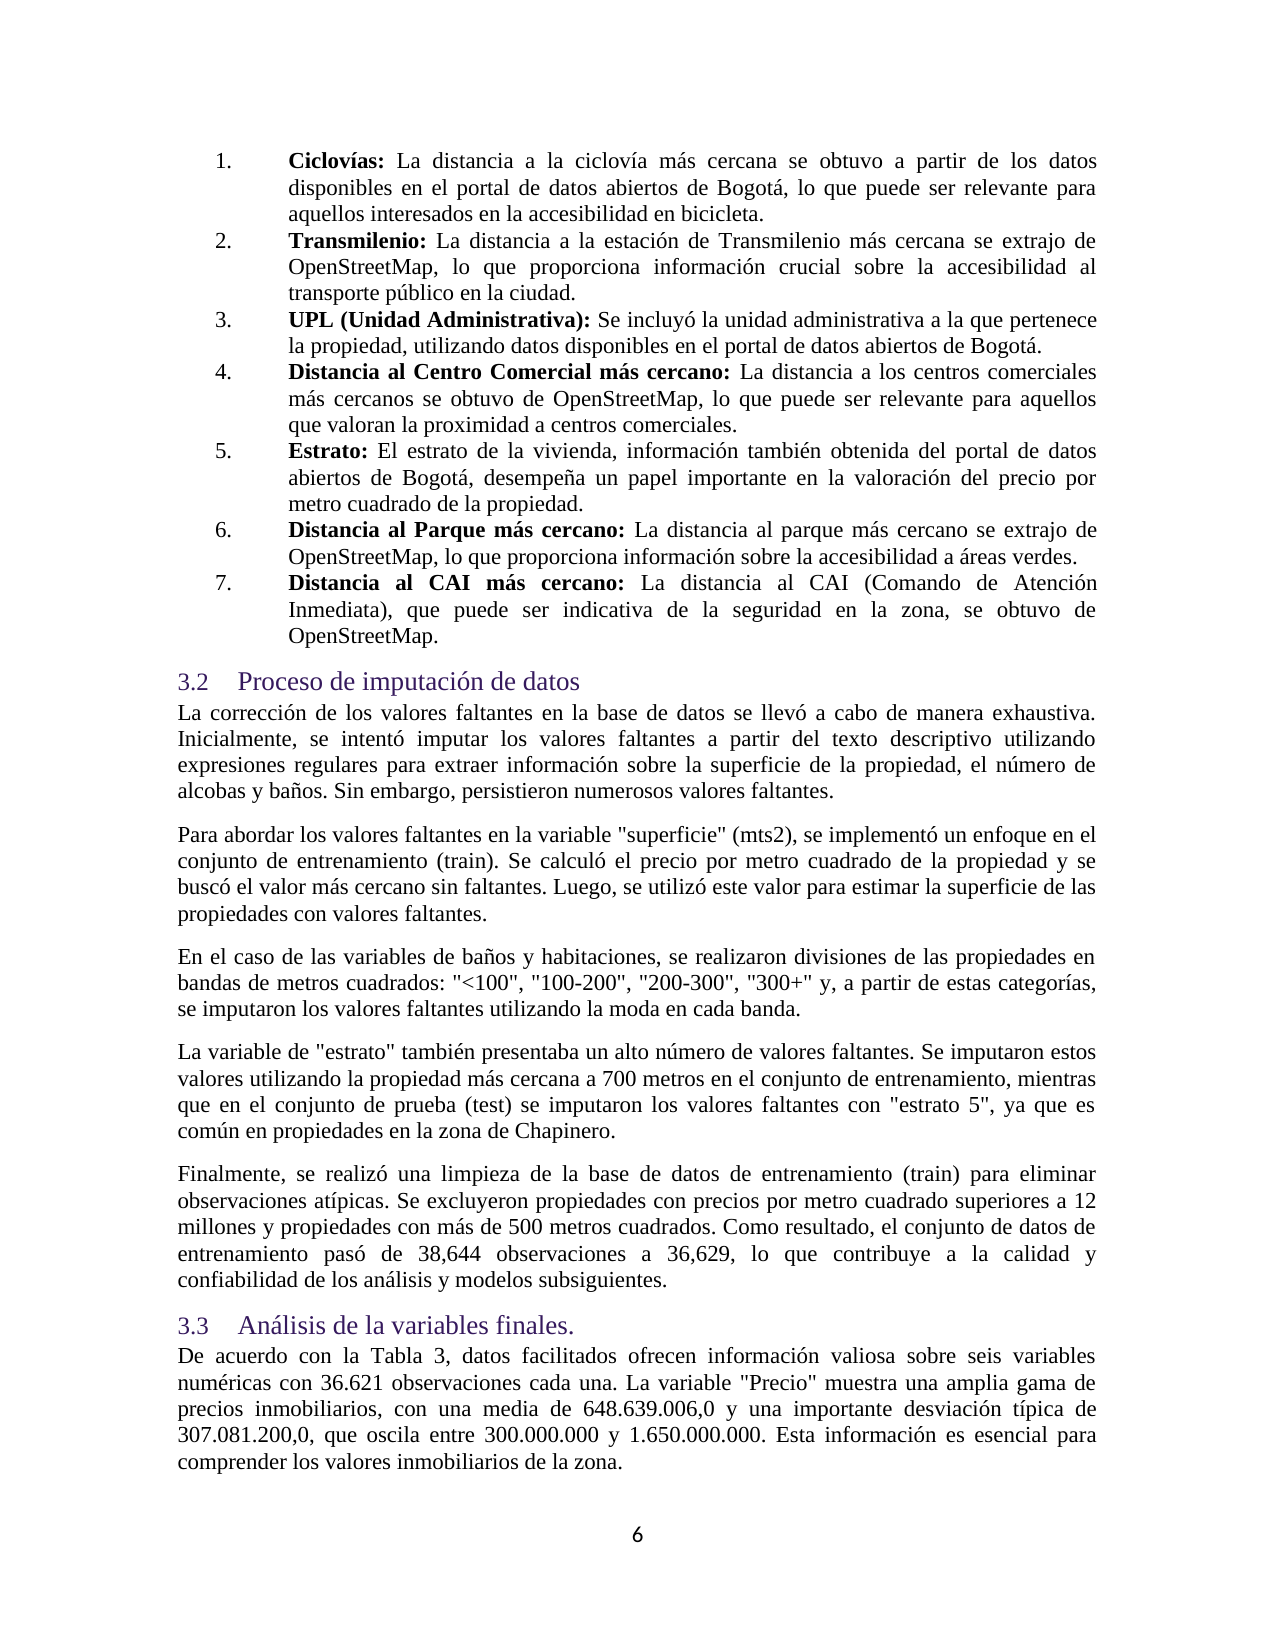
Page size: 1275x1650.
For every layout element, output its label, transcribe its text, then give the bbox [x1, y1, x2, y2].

text De acuerdo con la Tabla 3, datos facilitados ofrecen información valiosa sobre seis variables numéricas con 36.621 observaciones cada una. La variable "Precio" muestra una amplia gama de precios inmobiliarios, con una media de 648.639.006,0 y una importante desviación típica de 307.081.200,0, que oscila entre 300.000.000 y 1.650.000.000. Esta información es esencial para comprender los valores inmobiliarios de la zona. [177, 1342, 1098, 1474]
list Ciclovías: La distancia a la ciclovía más cercana se obtuvo a partir de los datos disponibles en el portal de datos abiertos de Bogotá, lo que puede ser relevante para aquellos interesados en la accesibilidad en bicicleta. [215, 148, 1098, 227]
text Finalmente, se realizó una limpieza de la base de datos de entrenamiento (train) para eliminar observaciones atípicas. Se excluyeron propiedades con precios por metro cuadrado superiores a 12 millones y propiedades con más de 500 metros cuadrados. Como resultado, el conjunto de datos de entrenamiento pasó de 38,644 observaciones a 36,629, lo que contribuye a la calidad y confiabilidad de los análisis y modelos subsiguientes. [177, 1161, 1098, 1292]
text Para abordar los valores faltantes en la variable "superficie" (mts2), se implementó un enfoque en el conjunto de entrenamiento (train). Se calculó el precio por metro cuadrado de la propiedad y se buscó el valor más cercano sin faltantes. Luego, se utilizó este valor para estimar la superficie de las propiedades con valores faltantes. [177, 821, 1098, 926]
list Distancia al Parque más cercano: La distancia al parque más cercano se extrajo de OpenStreetMap, lo que proporciona información sobre la accesibilidad a áreas verdes. [215, 517, 1098, 569]
list Estrato: El estrato de la vivienda, información también obtenida del portal de datos abiertos de Bogotá, desempeña un papel importante en la valoración del precio por metro cuadrado de la propiedad. [215, 437, 1098, 517]
list Distancia al Centro Comercial más cercano: La distancia a los centros comerciales más cercanos se obtuvo de OpenStreetMap, lo que puede ser relevante para aquellos que valoran la proximidad a centros comerciales. [215, 358, 1098, 437]
text En el caso de las variables de baños y habitaciones, se realizaron divisiones de las propiedades en bandas de metros cuadrados: "<100", "100-200", "200-300", "300+" y, a partir de estas categorías, se imputaron los valores faltantes utilizando la moda en cada banda. [177, 943, 1098, 1022]
text La variable de "estrato" también presentaba un alto número de valores faltantes. Se imputaron estos valores utilizando la propiedad más cercana a 700 metros en el conjunto de entrenamiento, mientras que en el conjunto de prueba (test) se imputaron los valores faltantes con "estrato 5", ya que es común en propiedades en la zona de Chapinero. [177, 1038, 1098, 1144]
subtitle Análisis de la variables finales. [177, 1309, 1098, 1340]
list UPL (Unidad Administrativa): Se incluyó la unidad administrativa a la que pertenece la propiedad, utilizando datos disponibles en el portal de datos abiertos de Bogotá. [215, 306, 1098, 358]
text La corrección de los valores faltantes en la base de datos se llevó a cabo de manera exhaustiva. Inicialmente, se intentó imputar los valores faltantes a partir del texto descriptivo utilizando expresiones regulares para extraer información sobre la superficie de la propiedad, el número de alcobas y baños. Sin embargo, persistieron numerosos valores faltantes. [177, 698, 1098, 804]
list Distancia al CAI más cercano: La distancia al CAI (Comando de Atención Inmediata), que puede ser indicativa de la seguridad en la zona, se obtuvo de OpenStreetMap. [215, 569, 1098, 648]
list Transmilenio: La distancia a la estación de Transmilenio más cercana se extrajo de OpenStreetMap, lo que proporciona información crucial sobre la accesibilidad al transporte público en la ciudad. [215, 227, 1098, 306]
subtitle Proceso de imputación de datos [177, 665, 1098, 696]
